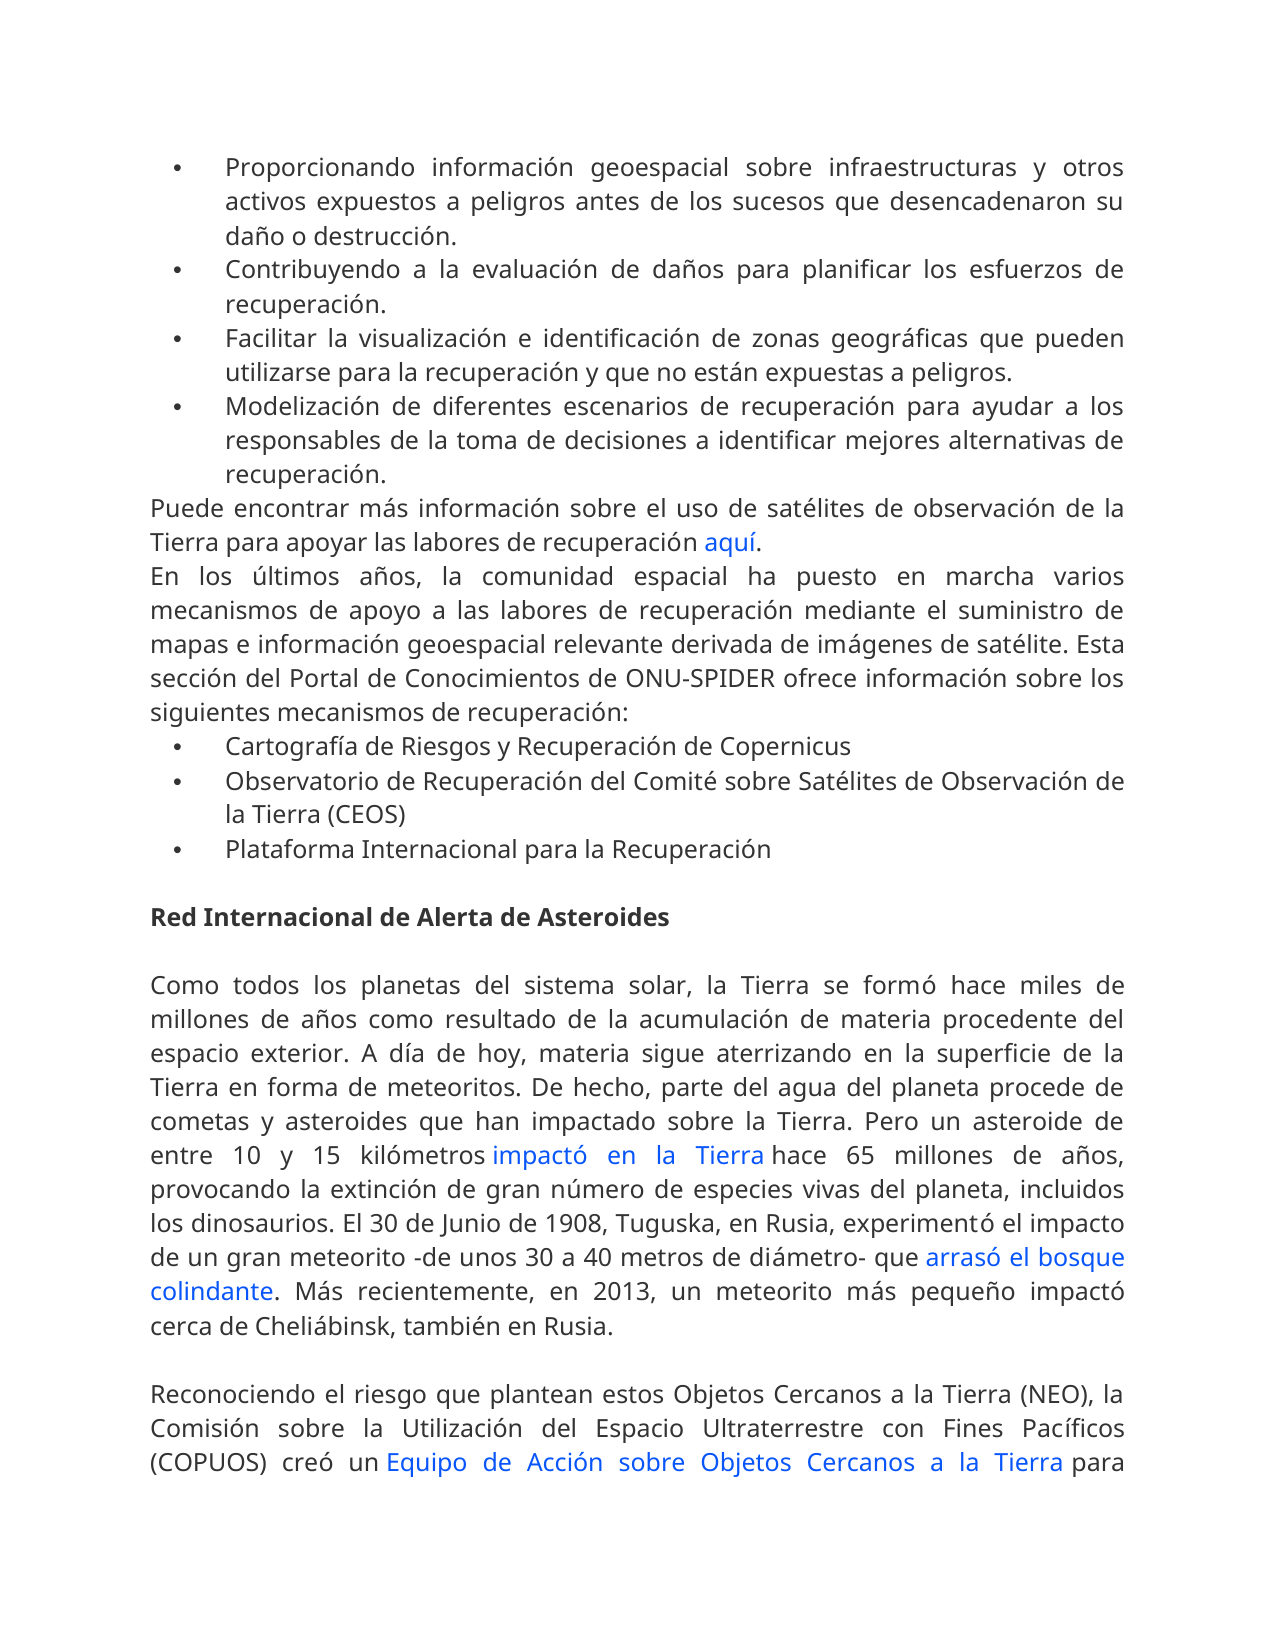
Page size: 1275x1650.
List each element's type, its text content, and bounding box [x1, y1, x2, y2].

list Modelización de diferentes escenarios de recuperación para ayudar a los responsables de la toma de decisiones a identificar mejores alternativas de recuperación. [173, 388, 1125, 491]
text Red Internacional de Alerta de Asteroides [150, 899, 1125, 933]
list Proporcionando información geoespacial sobre infraestructuras y otros activos expuestos a peligros antes de los sucesos que desencadenaron su daño o destrucción. [173, 150, 1125, 252]
list Cartografía de Riesgos y Recuperación de Copernicus [173, 729, 1125, 763]
text Como todos los planetas del sistema solar, la Tierra se formó hace miles de millones de años como resultado de la acumulación de materia procedente del espacio exterior. A día de hoy, materia sigue aterrizando en la superficie de la Tierra en forma de meteoritos. De hecho, parte del agua del planeta procede de cometas y asteroides que han impactado sobre la Tierra. Pero un asteroide de entre 10 y 15 kilómetros impactó en la Tierra hace 65 millones de años, provocando la extinción de gran número de especies vivas del planeta, incluidos los dinosaurios. El 30 de Junio de 1908, Tuguska, en Rusia, experimentó el impacto de un gran meteorito -de unos 30 a 40 metros de diámetro- que arrasó el bosque colindante. Más recientemente, en 2013, un meteorito más pequeño impactó cerca de Cheliábinsk, también en Rusia. [150, 967, 1125, 1342]
list Plataforma Internacional para la Recuperación [173, 831, 1125, 865]
text En los últimos años, la comunidad espacial ha puesto en marcha varios mecanismos de apoyo a las labores de recuperación mediante el suministro de mapas e información geoespacial relevante derivada de imágenes de satélite. Esta sección del Portal de Conocimientos de ONU-SPIDER ofrece información sobre los siguientes mecanismos de recuperación: [150, 559, 1125, 729]
text Puede encontrar más información sobre el uso de satélites de observación de la Tierra para apoyar las labores de recuperación aquí. [150, 491, 1125, 559]
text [150, 1376, 1125, 1478]
list Facilitar la visualización e identificación de zonas geográficas que pueden utilizarse para la recuperación y que no están expuestas a peligros. [173, 320, 1125, 388]
list Observatorio de Recuperación del Comité sobre Satélites de Observación de la Tierra (CEOS) [173, 763, 1125, 831]
list Contribuyendo a la evaluación de daños para planificar los esfuerzos de recuperación. [173, 252, 1125, 320]
